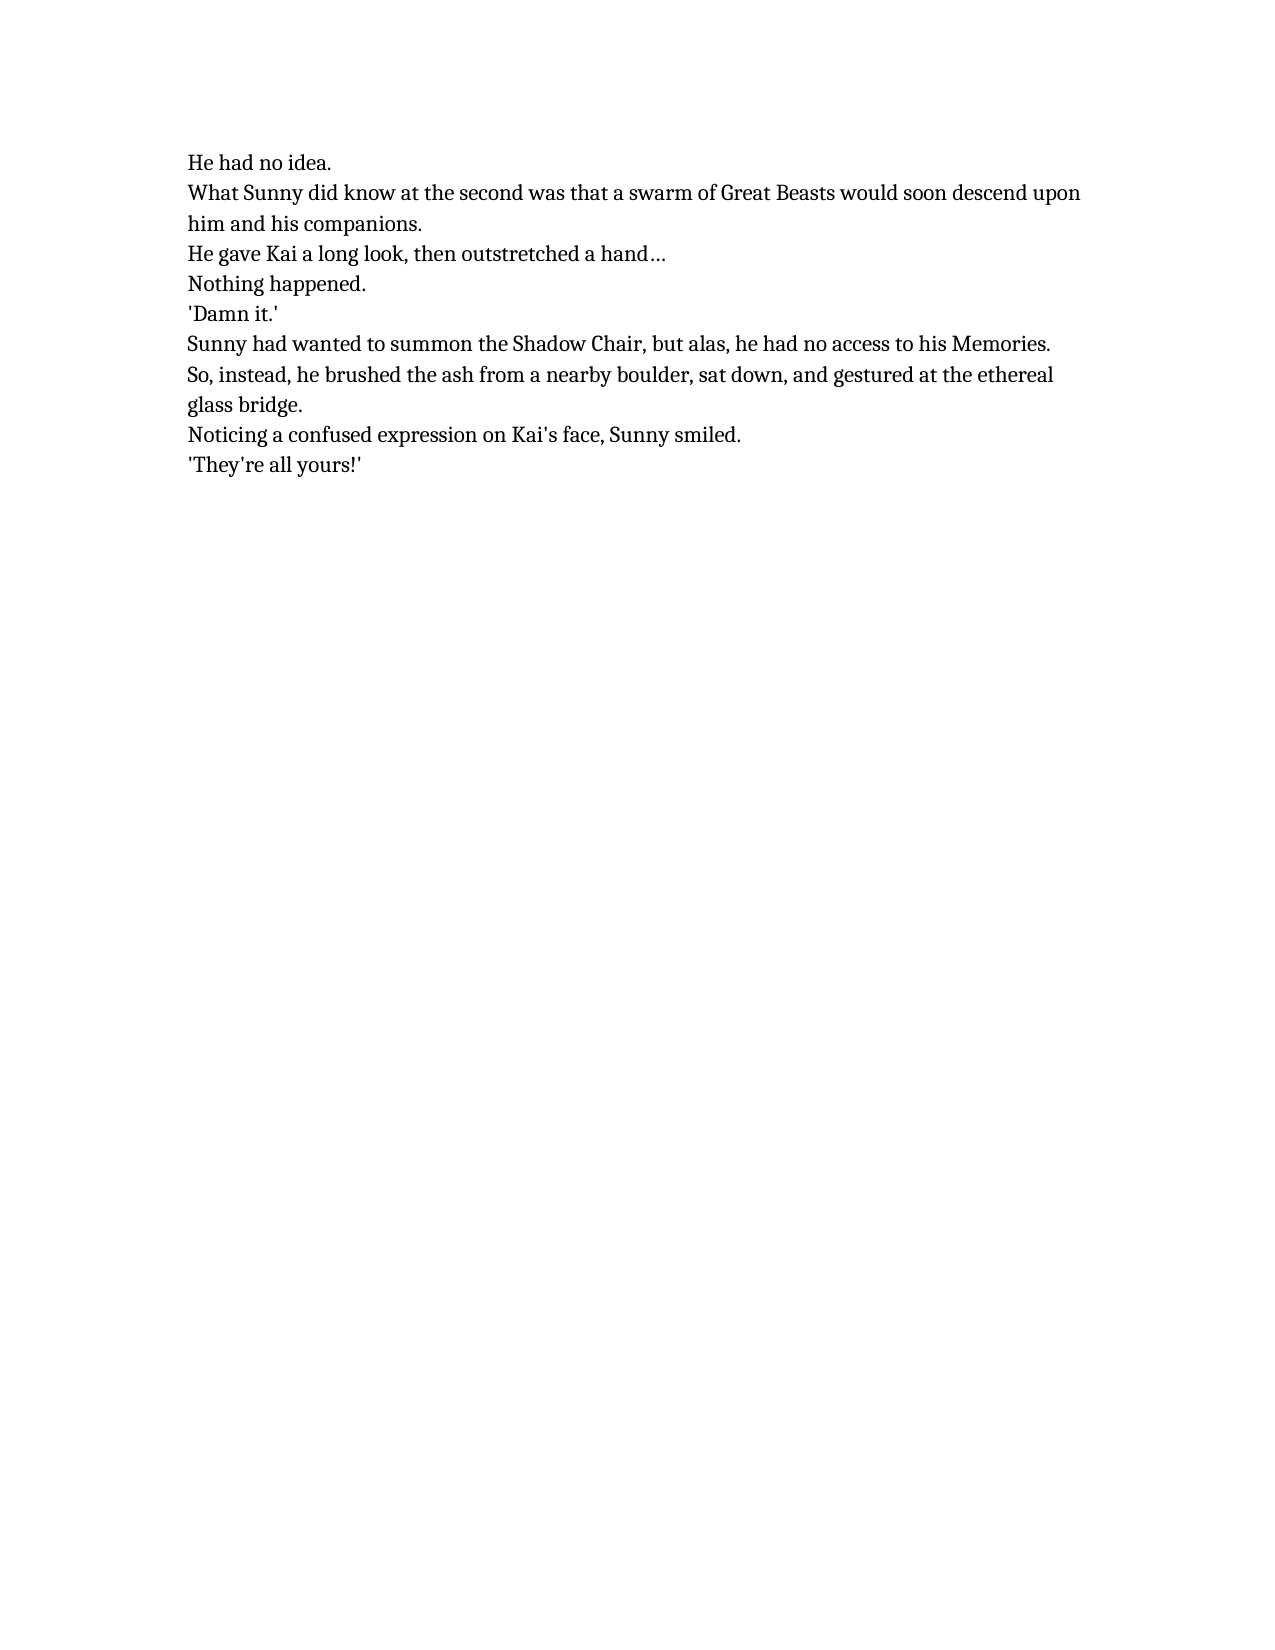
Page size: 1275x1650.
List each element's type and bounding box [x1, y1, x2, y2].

text [187, 150, 1087, 478]
